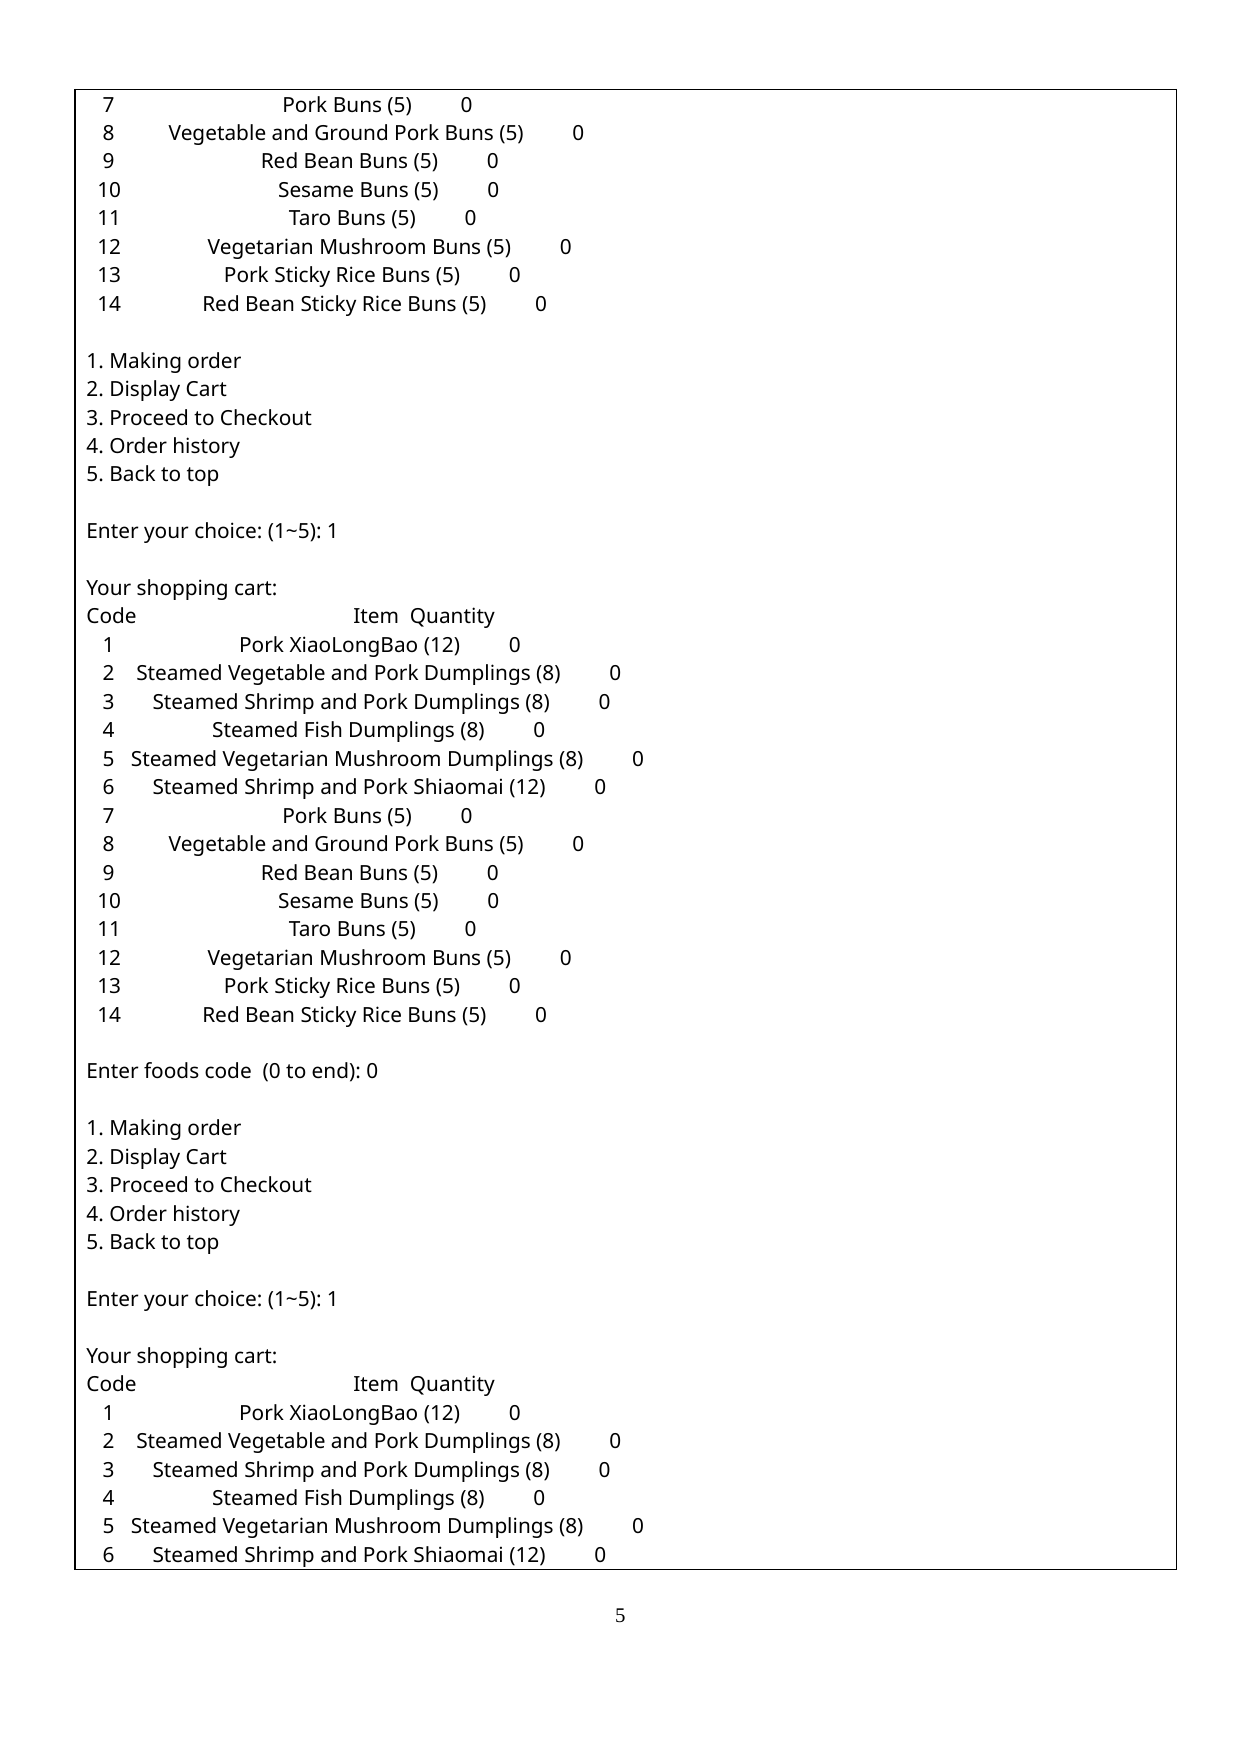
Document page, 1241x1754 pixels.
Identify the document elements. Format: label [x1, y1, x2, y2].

table_header [76, 90, 1176, 1568]
